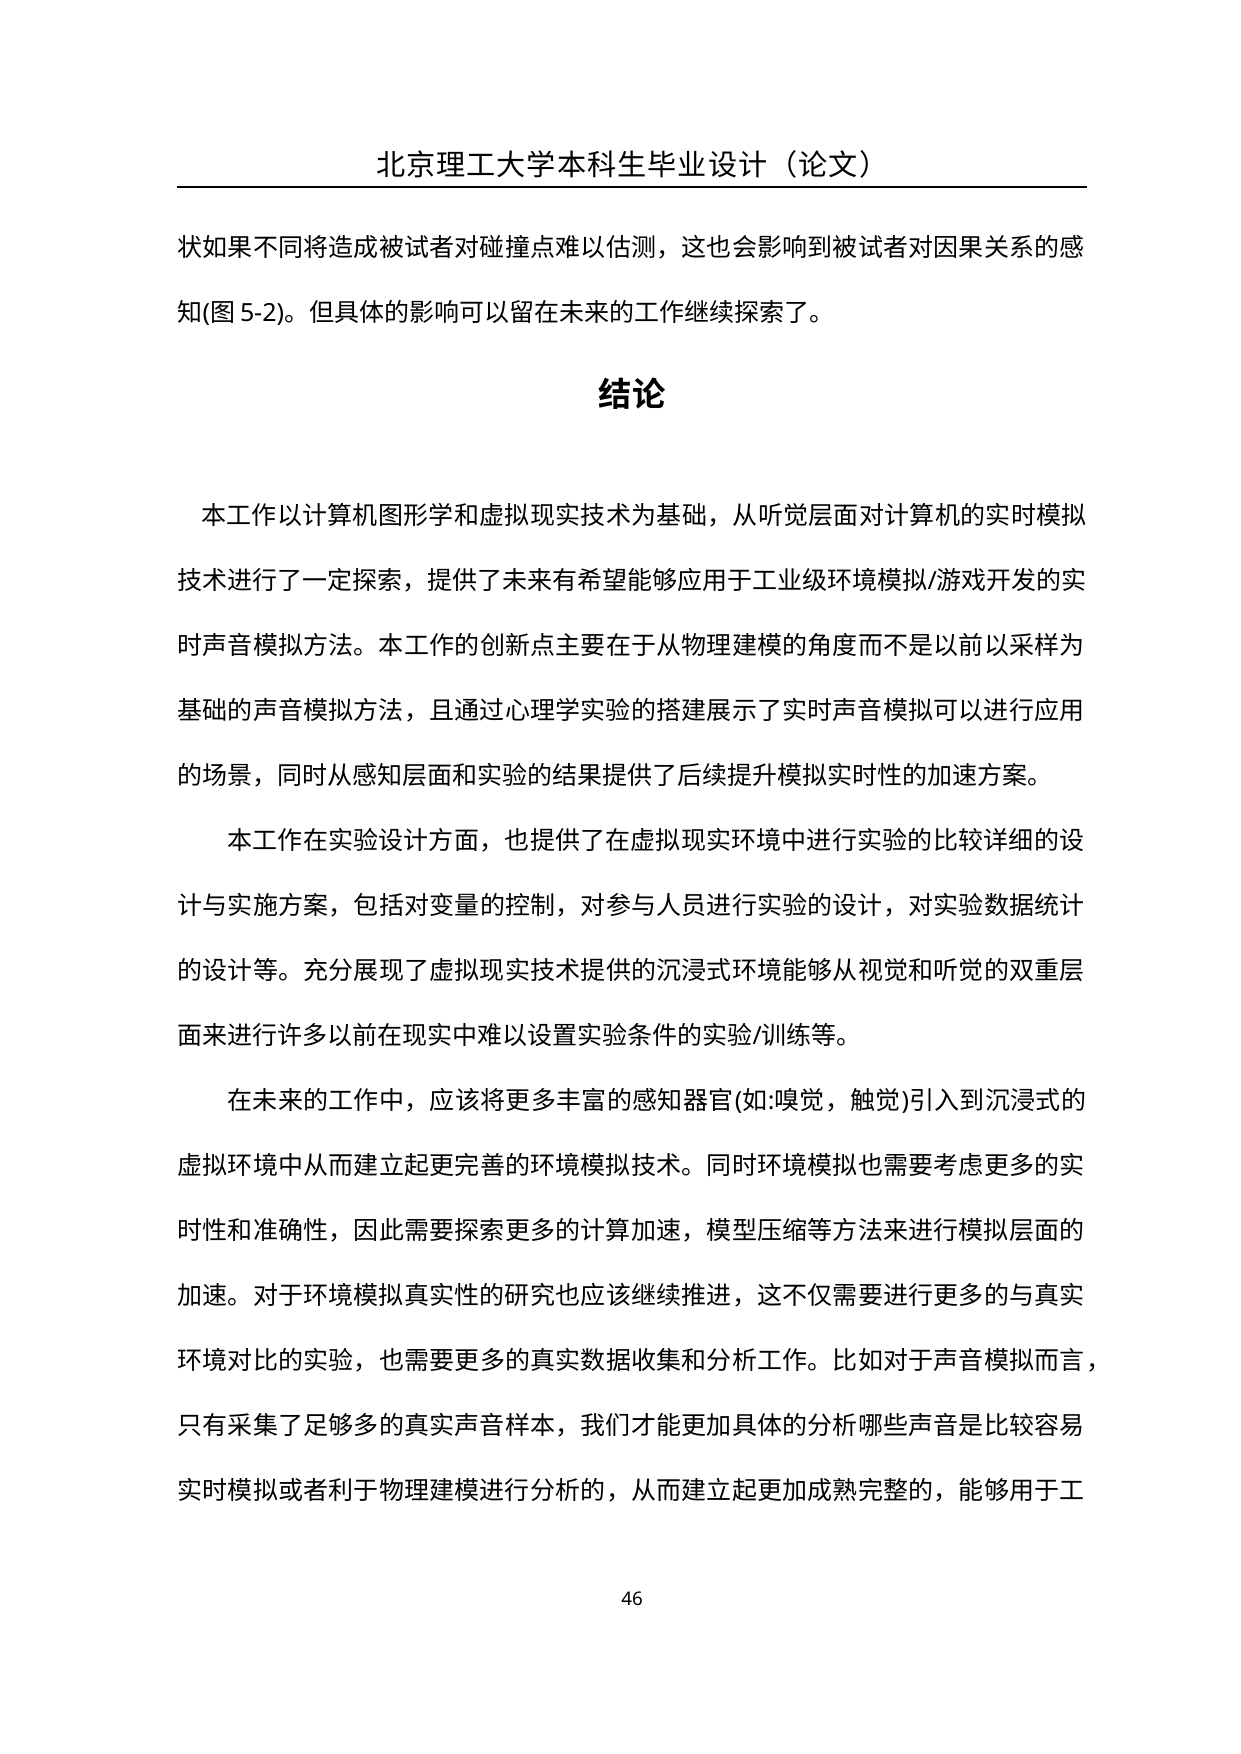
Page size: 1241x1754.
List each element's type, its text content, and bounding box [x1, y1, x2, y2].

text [177, 213, 1087, 343]
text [177, 1066, 1087, 1521]
subtitle 结论 [177, 359, 1087, 424]
text 本工作以计算机图形学和虚拟现实技术为基础，从听觉层面对计算机的实时模拟技术进行了一定探索，提供了未来有希望能够应用于工业级环境模拟/游戏开发的实时声音模拟方法。本工作的创新点主要在于从物理建模的角度而不是以前以采样为基础的声音模拟方法，且通过心理学实验的搭建展示了实时声音模拟可以进行应用的场景，同时从感知层面和实验的结果提供了后续提升模拟实时性的加速方案。 [177, 481, 1087, 806]
text 本工作在实验设计方面，也提供了在虚拟现实环境中进行实验的比较详细的设计与实施方案，包括对变量的控制，对参与人员进行实验的设计，对实验数据统计的设计等。充分展现了虚拟现实技术提供的沉浸式环境能够从视觉和听觉的双重层面来进行许多以前在现实中难以设置实验条件的实验/训练等。 [177, 806, 1087, 1066]
